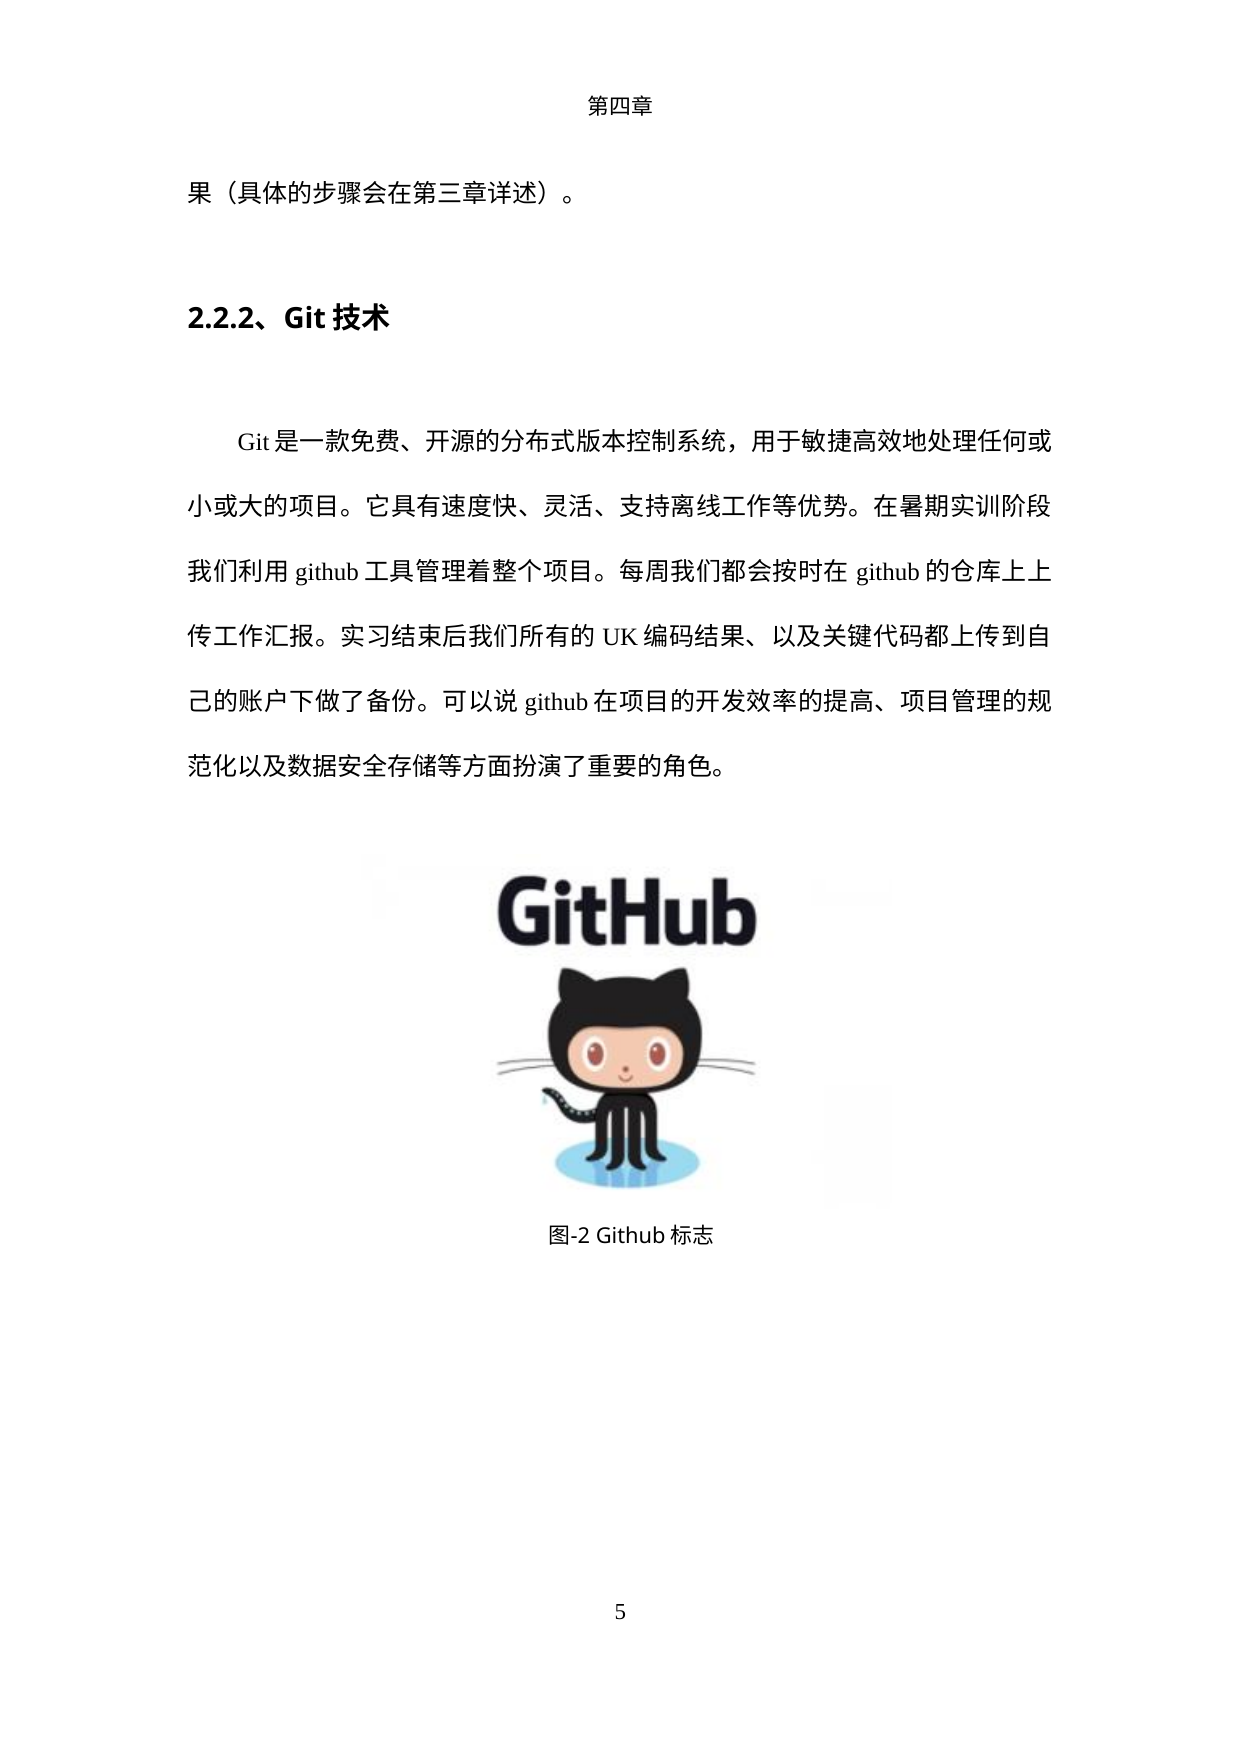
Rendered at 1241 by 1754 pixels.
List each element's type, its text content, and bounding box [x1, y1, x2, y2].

picture [361, 854, 893, 1209]
text Git是一款免费、开源的分布式版本控制系统，用于敏捷高效地处理任何或小或大的项目。它具有速度快、灵活、支持离线工作等优势。在暑期实训阶段我们利用github工具管理着整个项目。每周我们都会按时在github的仓库上上传工作汇报。实习结束后我们所有的UK编码结果、以及关键代码都上传到自己的账户下做了备份。可以说github在项目的开发效率的提高、项目管理的规范化以及数据安全存储等方面扮演了重要的角色。 [187, 407, 1053, 797]
subtitle 2.2.2、Git技术 [187, 283, 1053, 348]
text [187, 159, 1053, 224]
